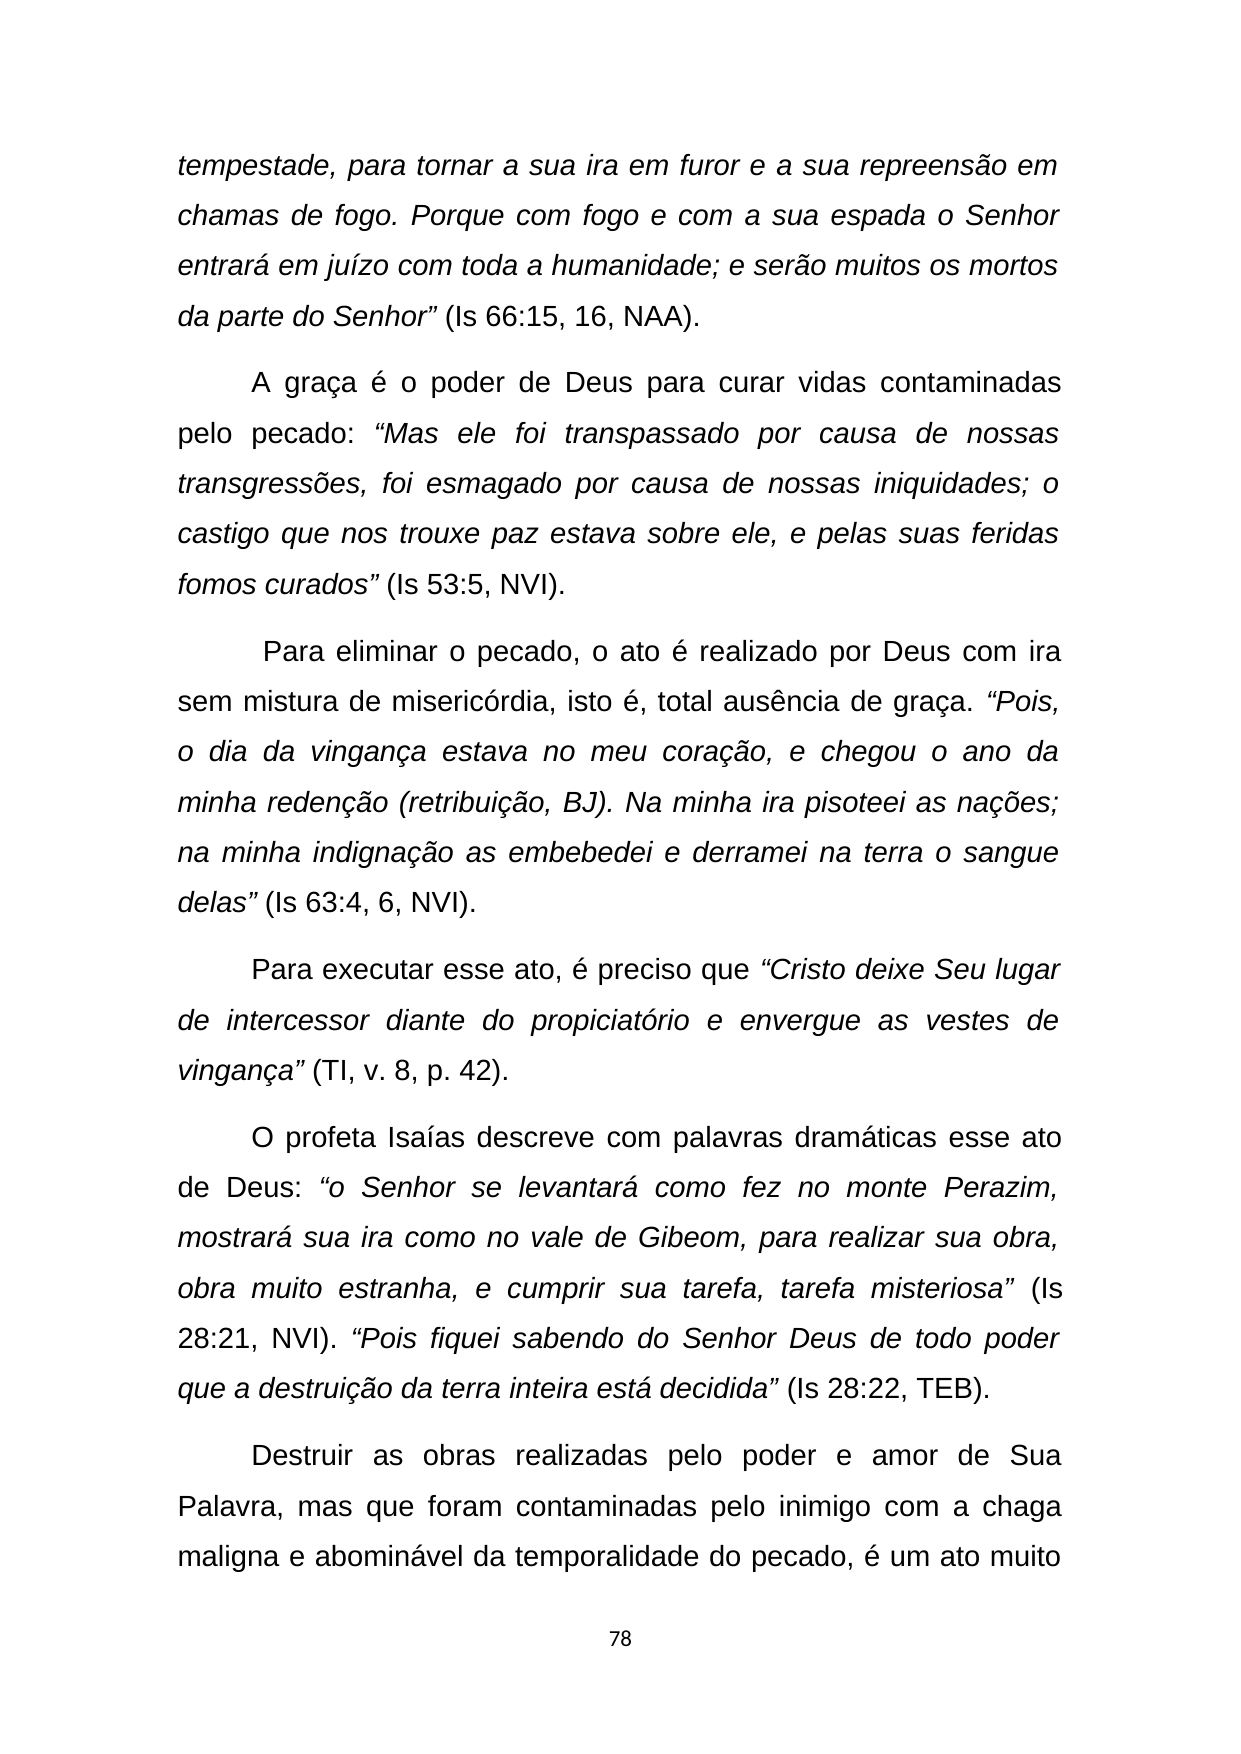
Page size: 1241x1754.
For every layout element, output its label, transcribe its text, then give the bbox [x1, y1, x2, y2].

text O profeta Isaías descreve com palavras dramáticas esse ato de Deus: “o Senhor se levantará como fez no monte Perazim, mostrará sua ira como no vale de Gibeom, para realizar sua obra, obra muito estranha, e cumprir sua tarefa, tarefa misteriosa” (Is 28:21, NVI). “Pois fiquei sabendo do Senhor Deus de todo poder que a destruição da terra inteira está decidida” (Is 28:22, TEB). [177, 1120, 1063, 1405]
text Para executar esse ato, é preciso que “Cristo deixe Seu lugar de intercessor diante do propiciatório e envergue as vestes de vingança” (TI, v. 8, p. 42). [177, 952, 1063, 1086]
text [177, 148, 1063, 332]
text Para eliminar o pecado, o ato é realizado por Deus com ira sem mistura de misericórdia, isto é, total ausência de graça. “Pois, o dia da vingança estava no meu coração, e chegou o ano da minha redenção (retribuição, BJ). Na minha ira pisoteei as nações; na minha indignação as embebedei e derramei na terra o sangue delas” (Is 63:4, 6, NVI). [177, 634, 1063, 919]
text A graça é o poder de Deus para curar vidas contaminadas pelo pecado: “Mas ele foi transpassado por causa de nossas transgressões, foi esmagado por causa de nossas iniquidades; o castigo que nos trouxe paz estava sobre ele, e pelas suas feridas fomos curados” (Is 53:5, NVI). [177, 366, 1063, 600]
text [177, 1438, 1063, 1573]
